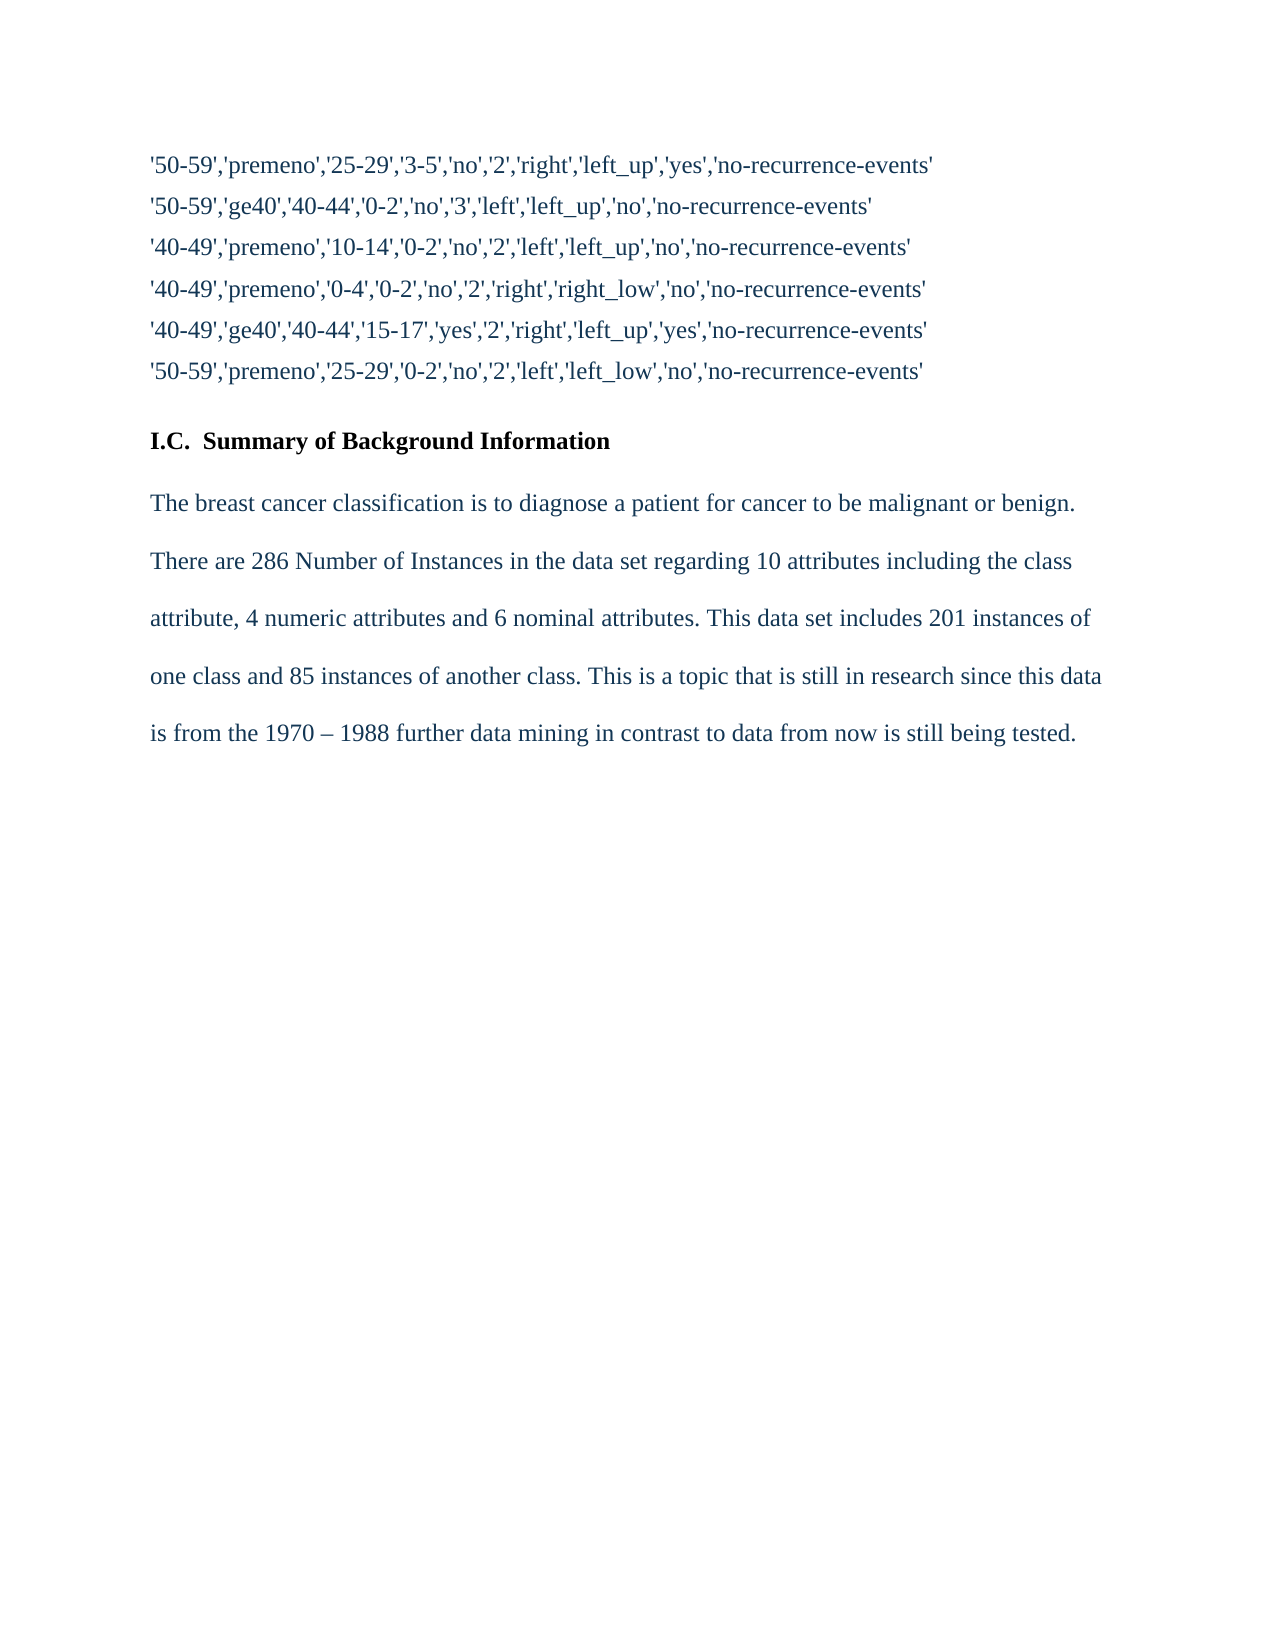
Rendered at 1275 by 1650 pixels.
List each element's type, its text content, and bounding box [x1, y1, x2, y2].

text '40-49','premeno','10-14','0-2','no','2','left','left_up','no','no-recurrence-events' [150, 232, 1125, 261]
text I.C. Summary of Background Information [150, 426, 1125, 455]
text '50-59','premeno','25-29','3-5','no','2','right','left_up','yes','no-recurrence-events' [150, 150, 1125, 179]
text '40-49','premeno','0-4','0-2','no','2','right','right_low','no','no-recurrence-events' [150, 274, 1125, 302]
text The breast cancer classification is to diagnose a patient for cancer to be malignant or benign. There are 286 Number of Instances in the data set regarding 10 attributes including the class attribute, 4 numeric attributes and 6 nominal attributes. This data set includes 201 instances of one class and 85 instances of another class. This is a topic that is still in research since this data is from the 1970 – 1988 further data mining in contrast to data from now is still being tested. [150, 488, 1125, 747]
text '50-59','ge40','40-44','0-2','no','3','left','left_up','no','no-recurrence-events' [150, 191, 1125, 220]
text '50-59','premeno','25-29','0-2','no','2','left','left_low','no','no-recurrence-events' [150, 356, 1125, 385]
text '40-49','ge40','40-44','15-17','yes','2','right','left_up','yes','no-recurrence-events' [150, 315, 1125, 344]
